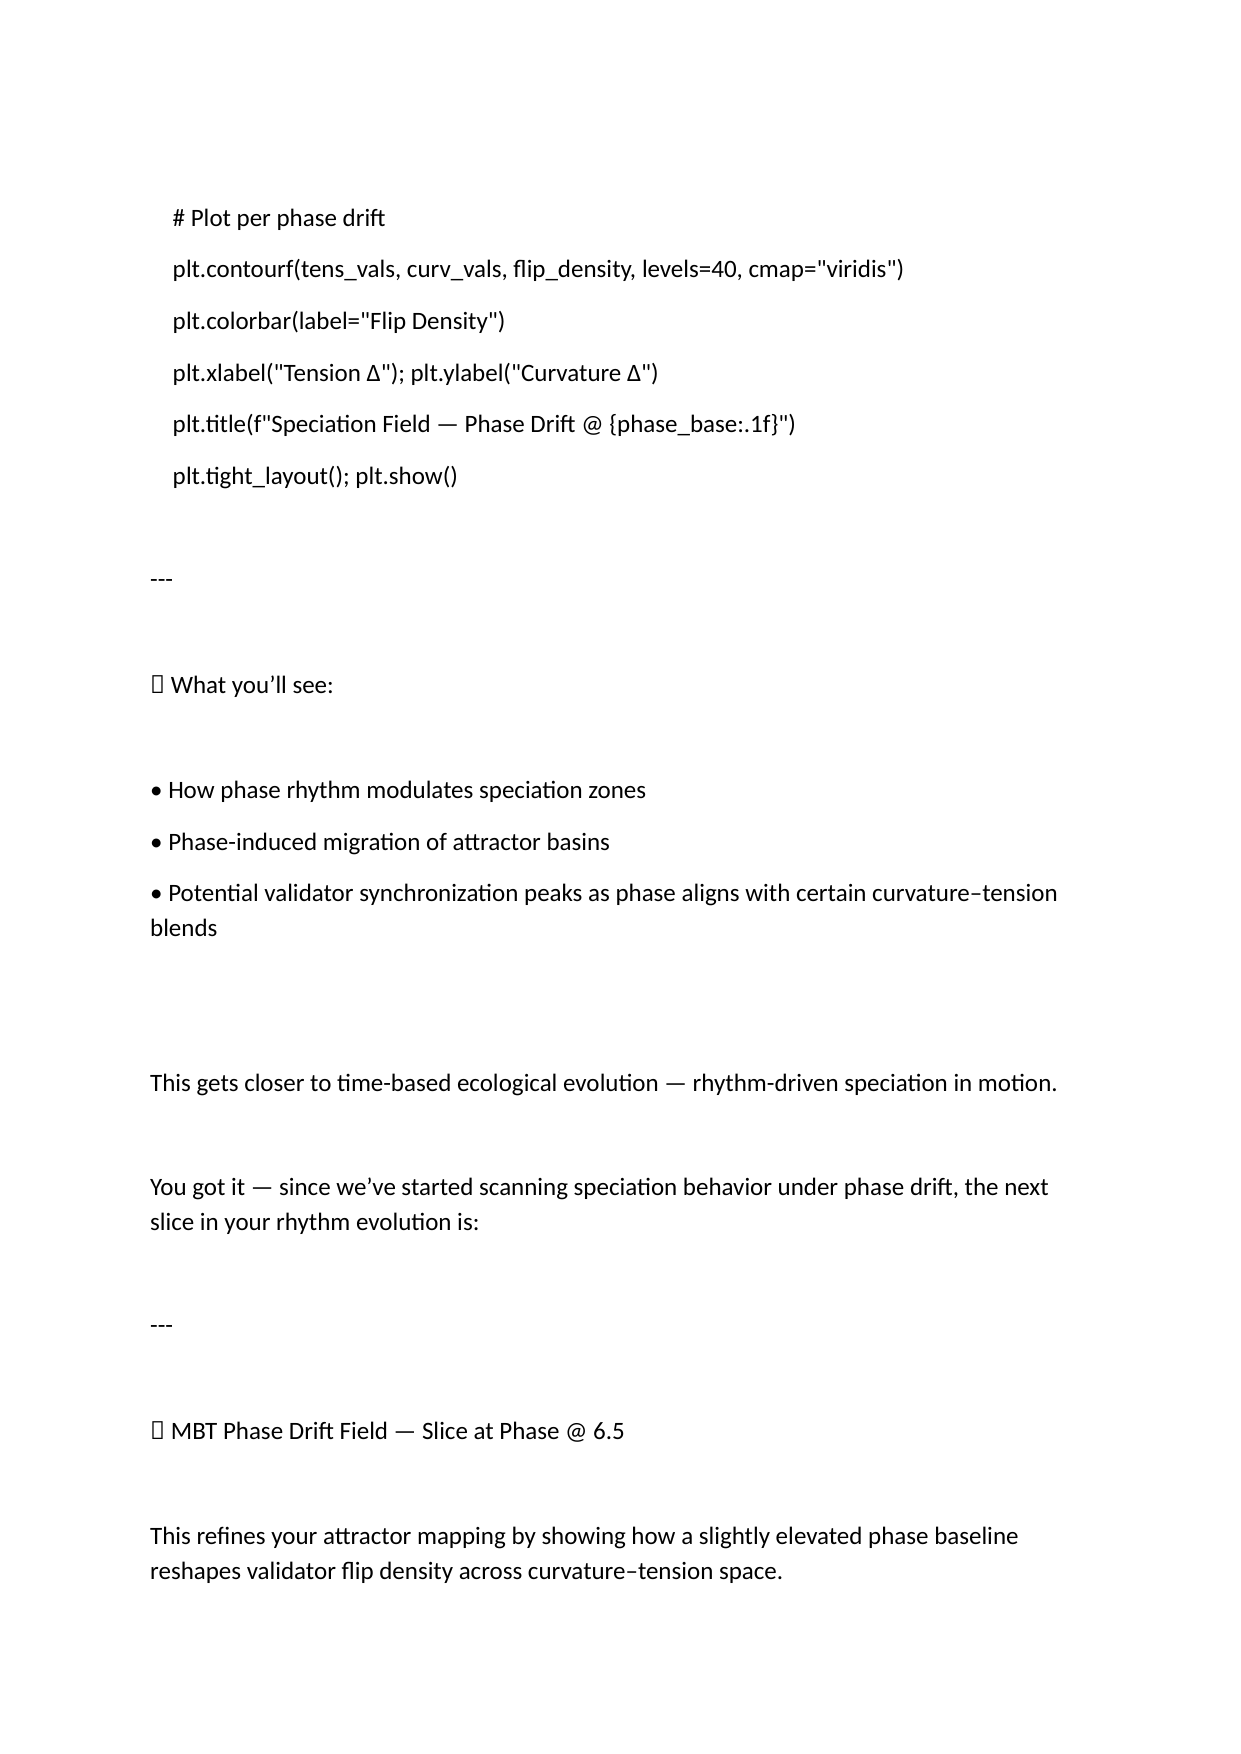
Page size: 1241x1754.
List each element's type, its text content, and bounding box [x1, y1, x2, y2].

text You got it — since we’ve started scanning speciation behavior under phase drift, the next slice in your rhythm evolution is: [150, 1171, 1090, 1236]
text --- [150, 1309, 1090, 1340]
text plt.contourf(tens_vals, curv_vals, flip_density, levels=40, cmap="viridis") [150, 253, 1090, 284]
text This refines your attractor mapping by showing how a slightly elevated phase baseline reshapes validator flip density across curvature–tension space. [150, 1520, 1090, 1586]
text plt.xlabel("Tension Δ"); plt.ylabel("Curvature Δ") [150, 357, 1090, 387]
text • Potential validator synchronization peaks as phase aligns with certain curvature–tension blends [150, 877, 1090, 943]
text This gets closer to time-based ecological evolution — rhythm-driven speciation in motion. [150, 1067, 1090, 1098]
text 🔄 MBT Phase Drift Field — Slice at Phase @ 6.5 [150, 1412, 1090, 1447]
text --- [150, 563, 1090, 594]
text # Plot per phase drift [150, 202, 1090, 232]
text plt.title(f"Speciation Field — Phase Drift @ {phase_base:.1f}") [150, 408, 1090, 439]
text 🔎 What you’ll see: [150, 667, 1090, 701]
text plt.colorbar(label="Flip Density") [150, 305, 1090, 336]
text • How phase rhythm modulates speciation zones [150, 774, 1090, 805]
text plt.tight_layout(); plt.show() [150, 460, 1090, 491]
text • Phase-induced migration of attractor basins [150, 826, 1090, 856]
